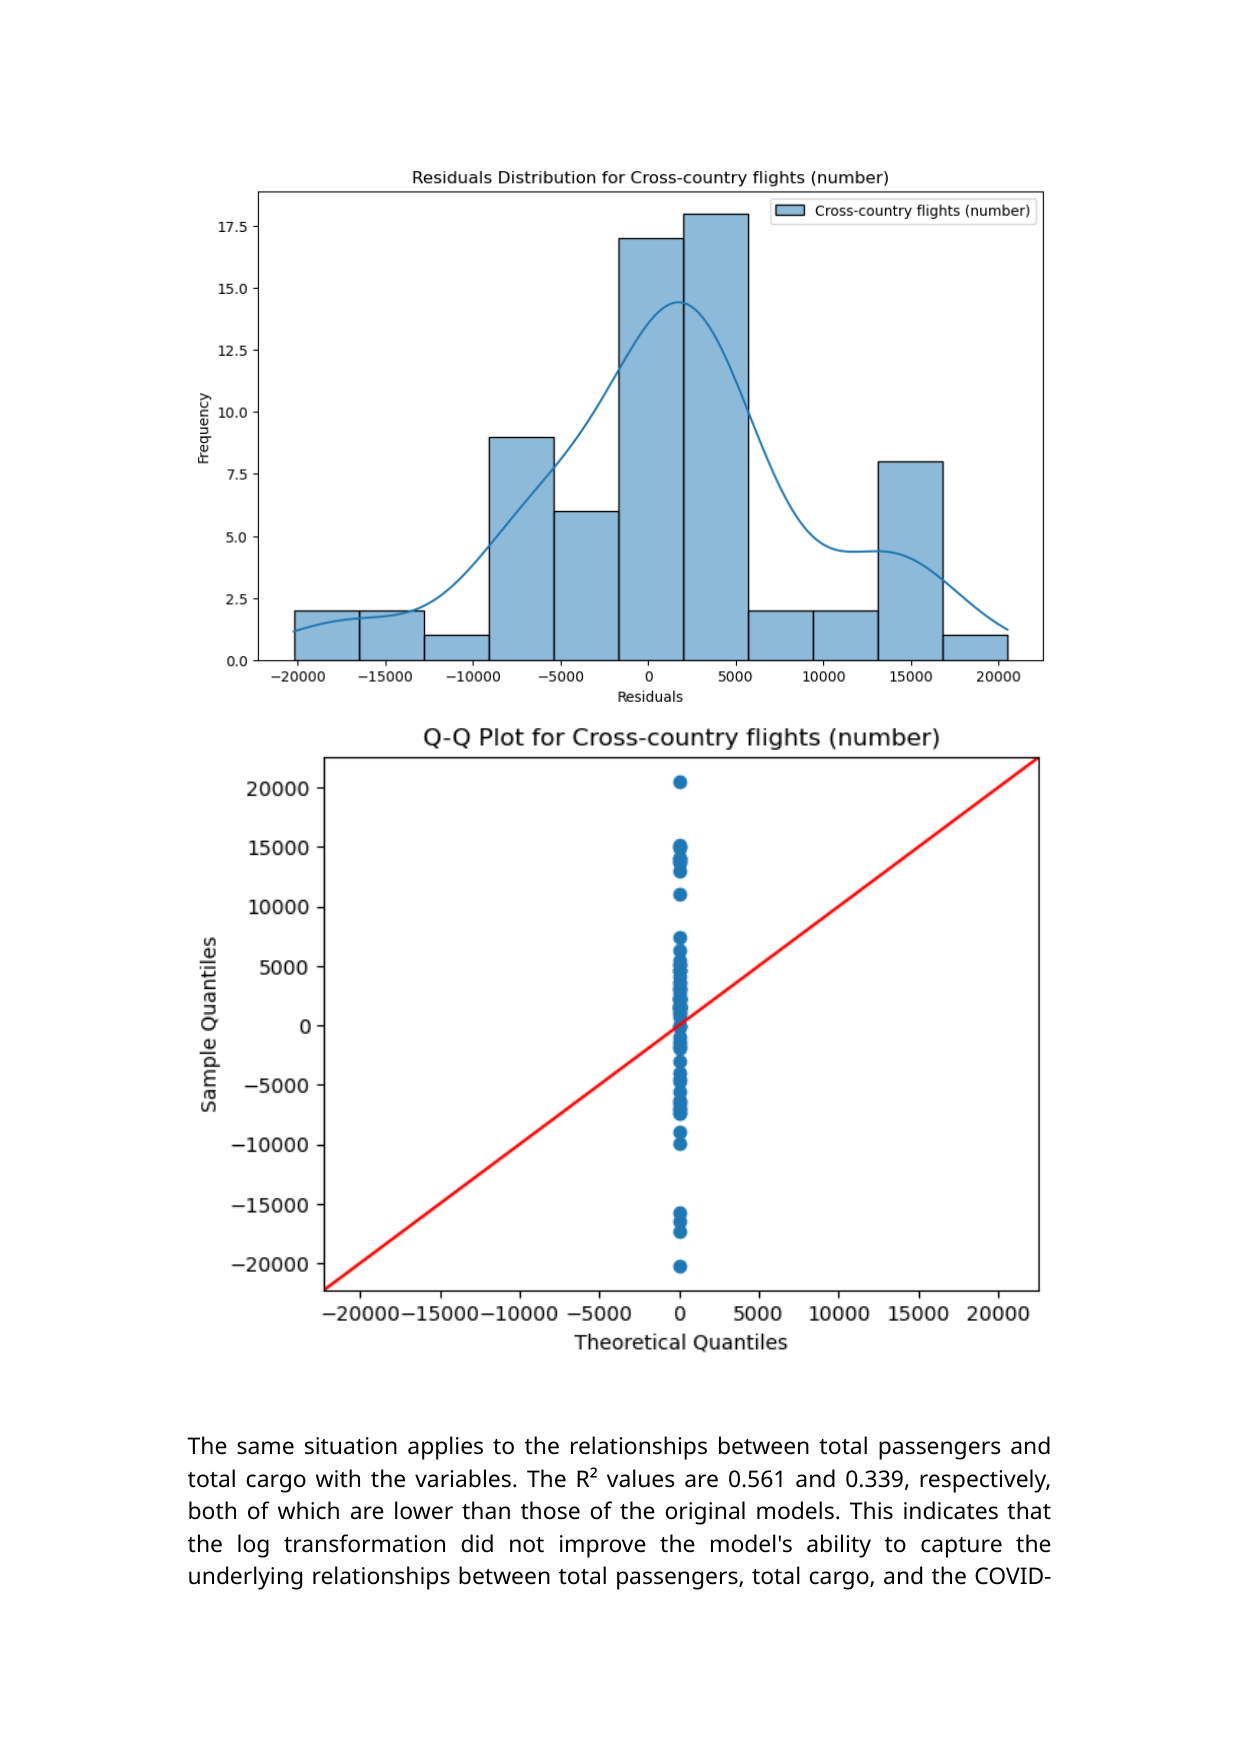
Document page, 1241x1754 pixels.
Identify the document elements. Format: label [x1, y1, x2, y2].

text [187, 1429, 1053, 1592]
picture [187, 162, 1053, 1367]
